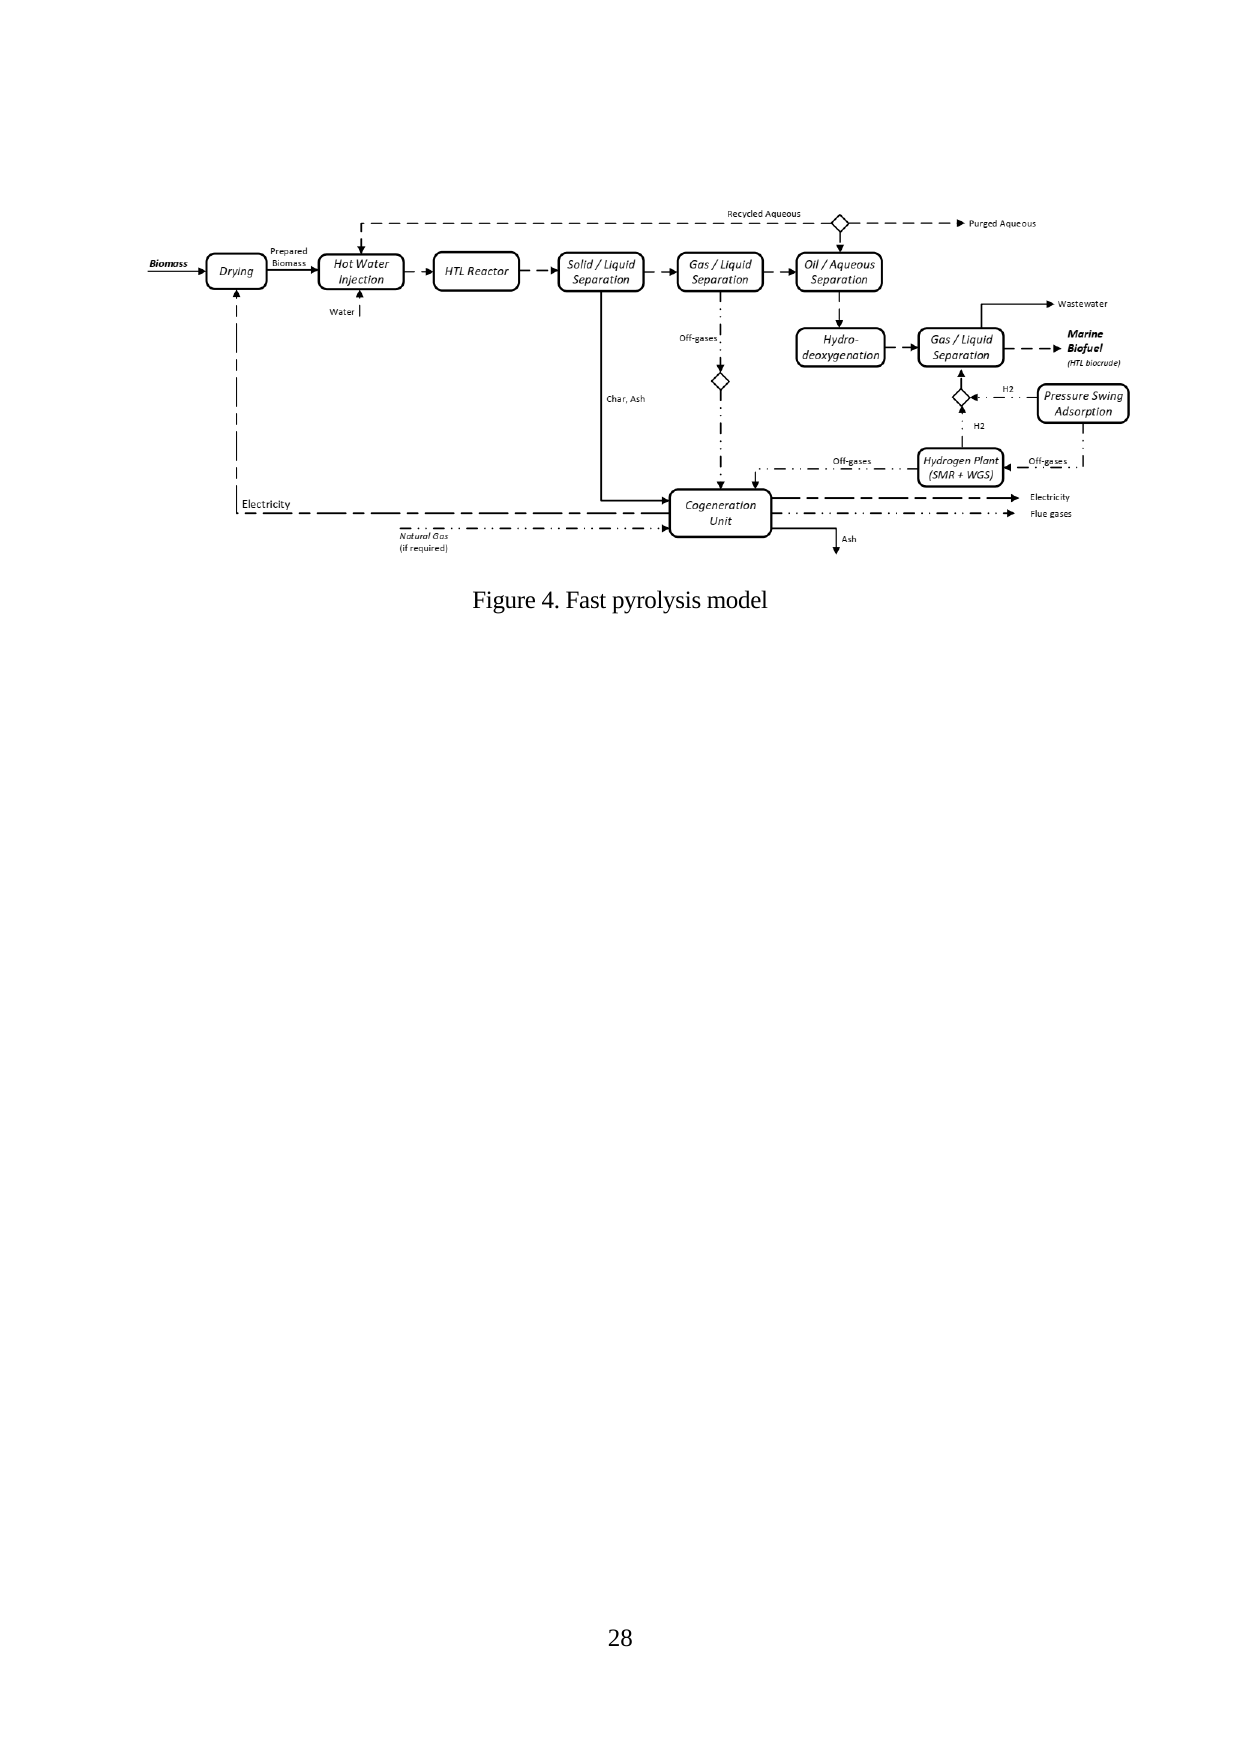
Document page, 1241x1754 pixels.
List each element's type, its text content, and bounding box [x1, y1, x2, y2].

text Figure 4. Fast pyrolysis model [148, 585, 1092, 614]
picture [147, 205, 1131, 557]
